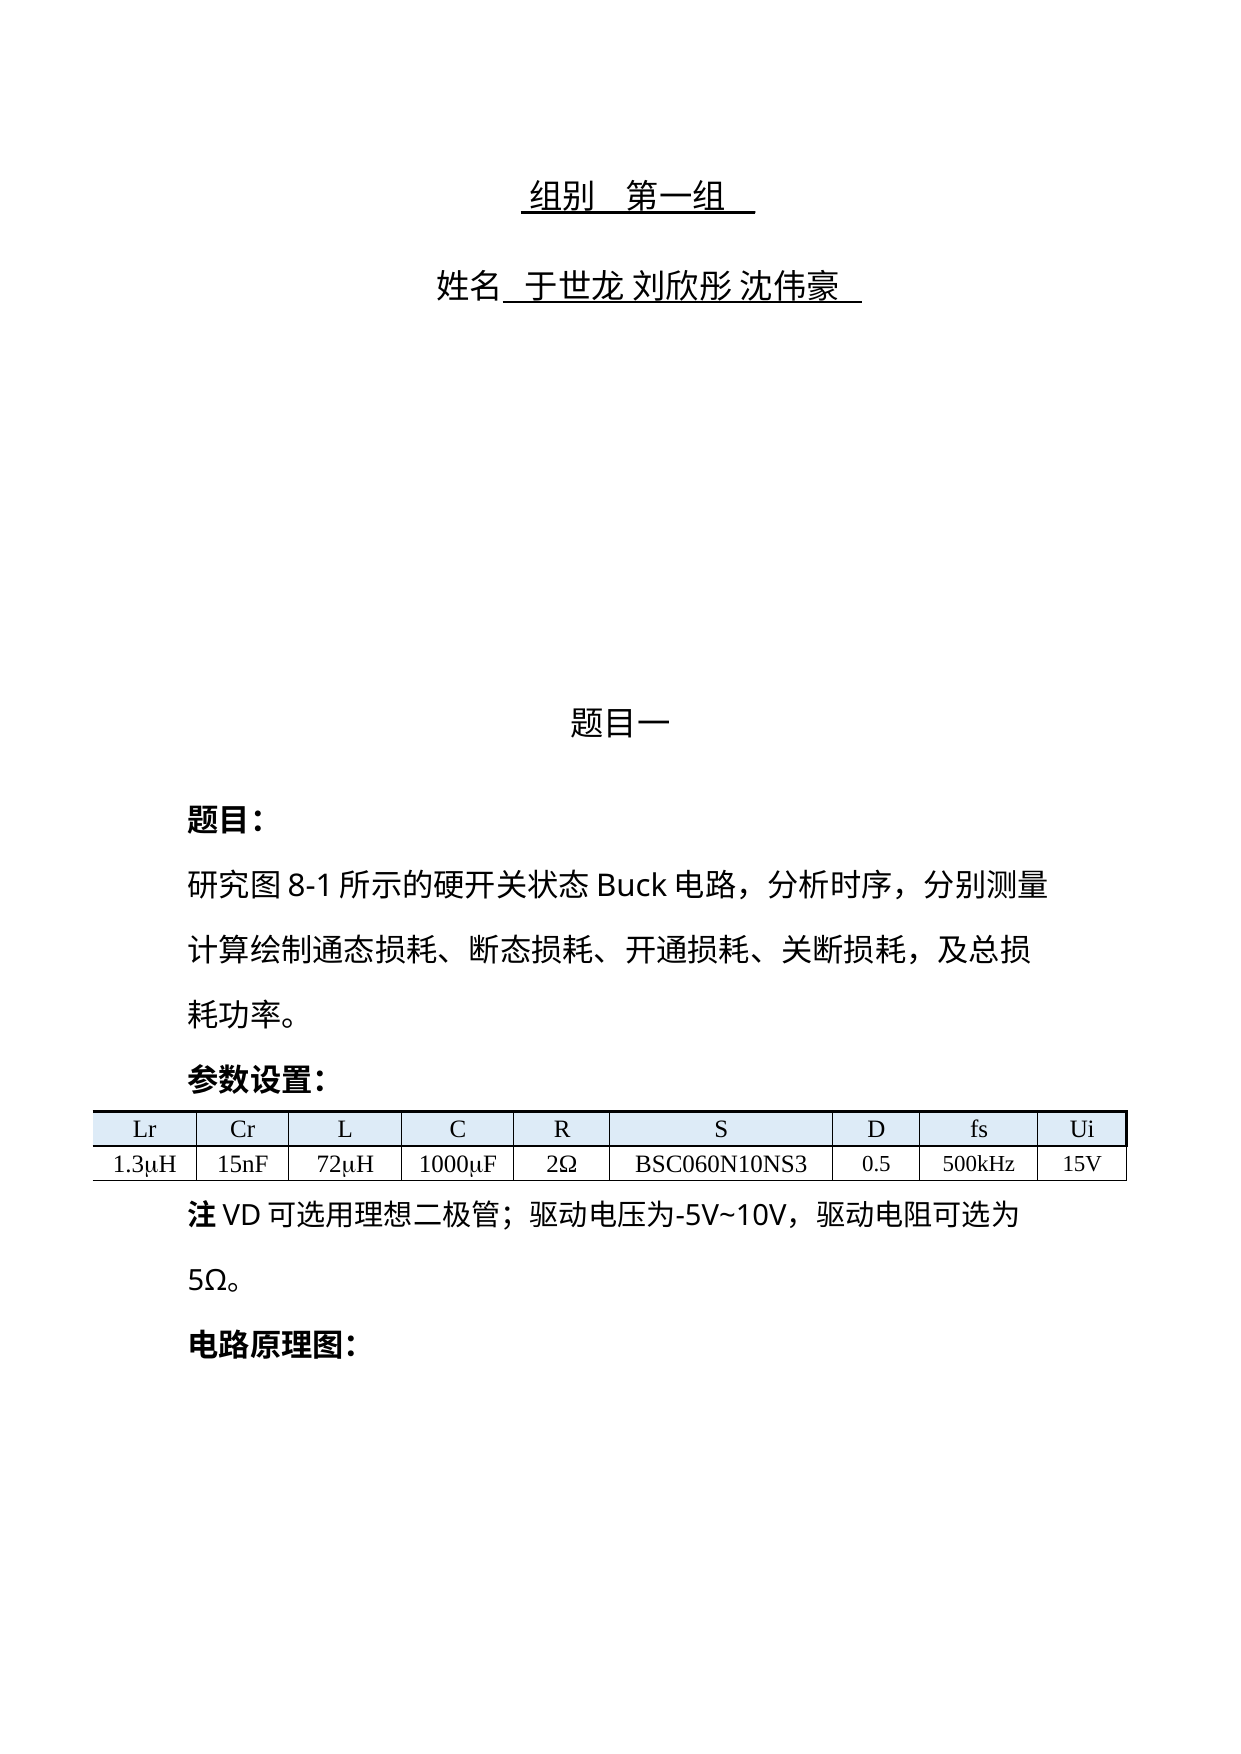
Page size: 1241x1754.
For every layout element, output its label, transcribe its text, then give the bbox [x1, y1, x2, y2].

table_cell 500kHz [920, 1147, 1037, 1179]
text 题目一 [187, 688, 1053, 753]
text 题目： [187, 785, 1053, 850]
table_cell 15V [1038, 1147, 1126, 1179]
table_header C [402, 1113, 513, 1145]
text 参数设置： [187, 1045, 1053, 1110]
table_cell BSC060N10NS3 [610, 1147, 832, 1179]
text 组别__第一组__ [187, 162, 1088, 227]
table_header Lr [93, 1113, 196, 1145]
table_cell 1000F [402, 1147, 513, 1179]
table_cell 2Ω [514, 1147, 609, 1179]
text 注VD可选用理想二极管；驱动电压为-5V~10V，驱动电阻可选为5Ω。 [187, 1181, 1053, 1311]
table_header L [289, 1113, 401, 1145]
text 电路原理图： [187, 1311, 1053, 1376]
text 姓名 于世龙 刘欣彤 沈伟豪 [187, 251, 1088, 316]
table_header fs [920, 1113, 1037, 1145]
table_header Cr [197, 1113, 288, 1145]
table_header D [833, 1113, 919, 1145]
table_cell 72H [289, 1147, 401, 1179]
table_header Ui [1038, 1113, 1125, 1145]
table_cell 1.3H [93, 1147, 196, 1179]
table_cell 15nF [197, 1147, 288, 1179]
table_cell 0.5 [833, 1147, 919, 1179]
table_header S [610, 1113, 832, 1145]
text 研究图8-1所示的硬开关状态Buck电路，分析时序，分别测量计算绘制通态损耗、断态损耗、开通损耗、关断损耗，及总损耗功率。 [187, 850, 1053, 1045]
table_header R [514, 1113, 609, 1145]
